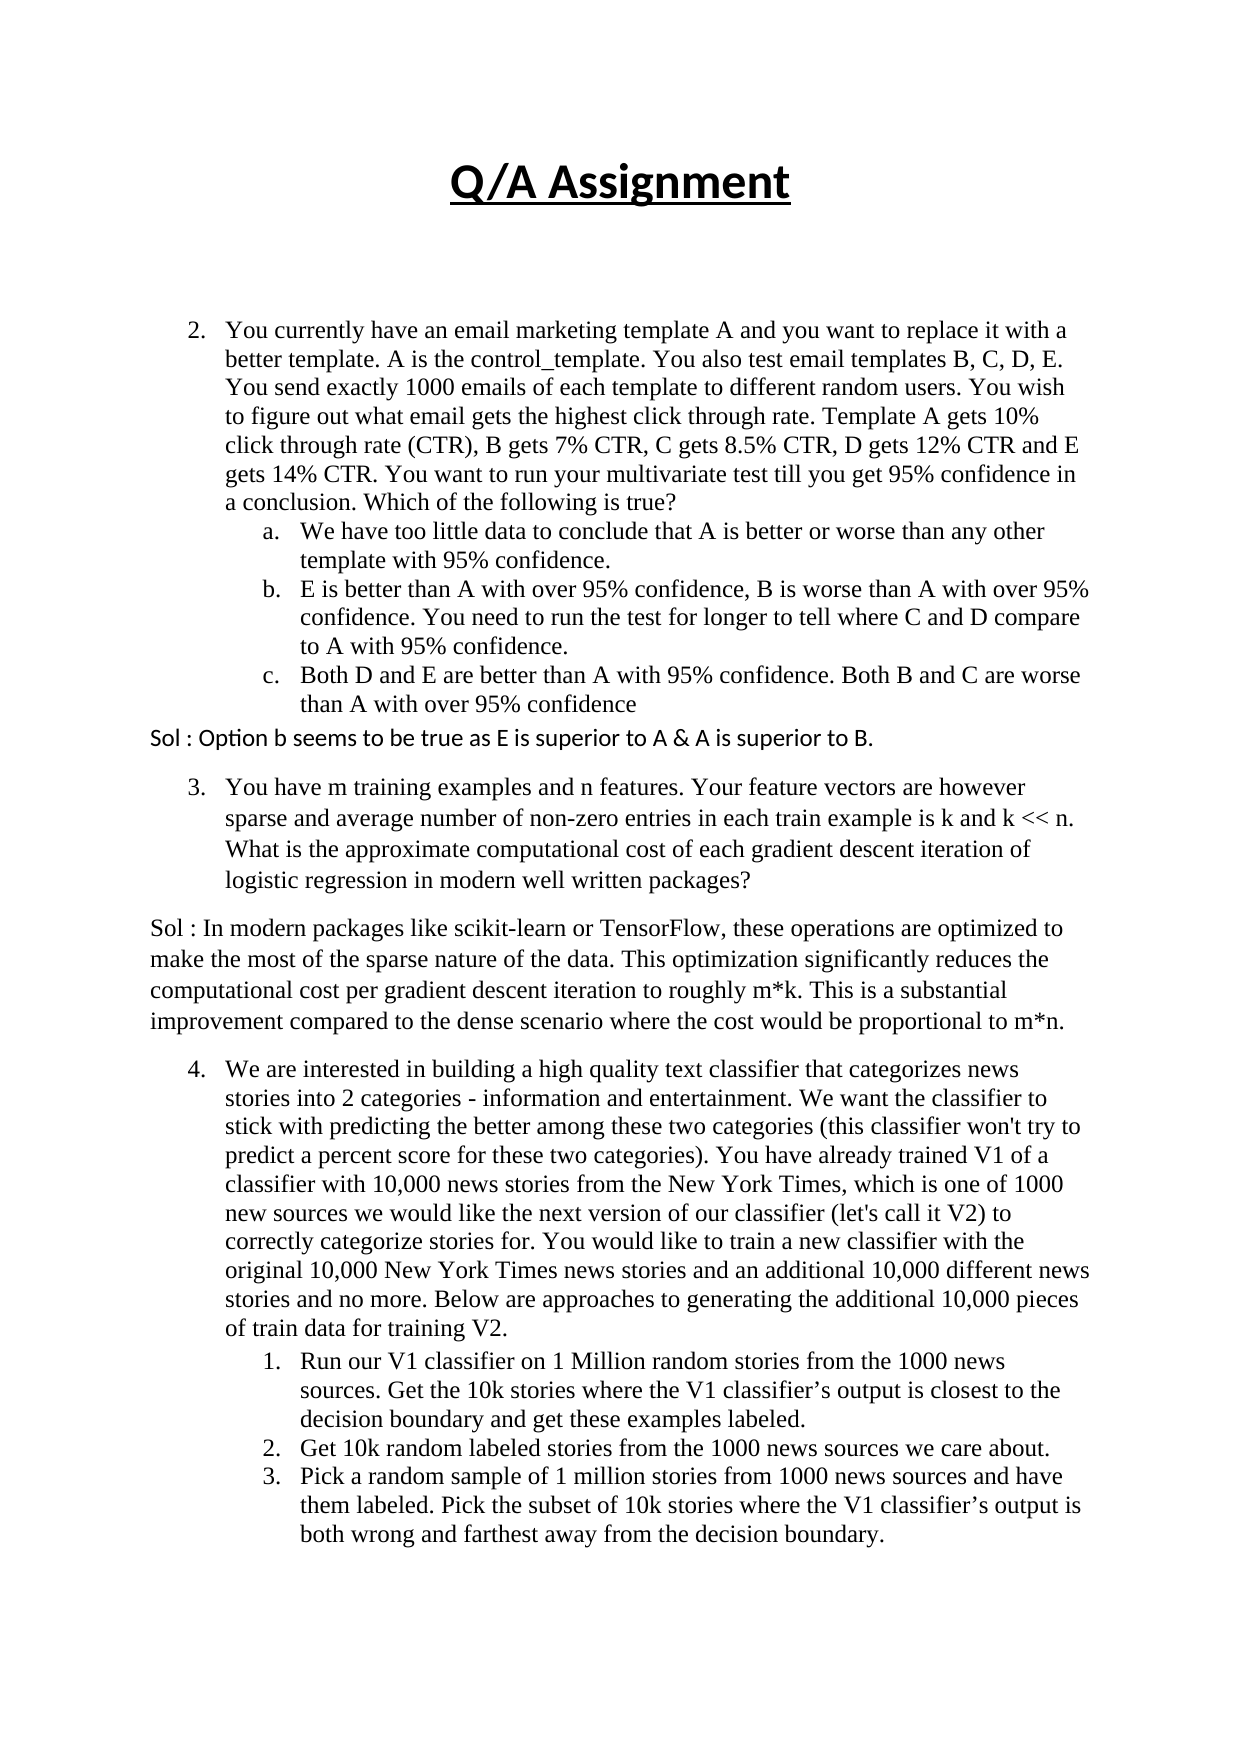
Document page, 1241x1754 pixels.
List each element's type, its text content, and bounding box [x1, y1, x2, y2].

list We have too little data to conclude that A is better or worse than any other template with 95% confidence. [262, 516, 1090, 574]
list We are interested in building a high quality text classifier that categorizes news stories into 2 categories - information and entertainment. We want the classifier to stick with predicting the better among these two categories (this classifier won't try to predict a percent score for these two categories). You have already trained V1 of a classifier with 10,000 news stories from the New York Times, which is one of 1000 new sources we would like the next version of our classifier (let's call it V2) to correctly categorize stories for. You would like to train a new classifier with the original 10,000 New York Times news stories and an additional 10,000 different news stories and no more. Below are approaches to generating the additional 10,000 pieces of train data for training V2. [187, 1054, 1090, 1341]
text Q/A Assignment [150, 150, 1090, 211]
list Get 10k random labeled stories from the 1000 news sources we care about. [262, 1433, 1090, 1461]
text Sol : In modern packages like scikit-learn or TensorFlow, these operations are optimized to make the most of the sparse nature of the data. This optimization significantly reduces the computational cost per gradient descent iteration to roughly m*k. This is a substantial improvement compared to the dense scenario where the cost would be proportional to m*n. [150, 913, 1090, 1035]
list E is better than A with over 95% confidence, B is worse than A with over 95% confidence. You need to run the test for longer to tell where C and D compare to A with 95% confidence. [262, 574, 1090, 660]
list Run our V1 classifier on 1 Million random stories from the 1000 news sources. Get the 10k stories where the V1 classifier’s output is closest to the decision boundary and get these examples labeled. [262, 1346, 1090, 1433]
list Both D and E are better than A with 95% confidence. Both B and C are worse than A with over 95% confidence [262, 660, 1090, 717]
text Sol : Option b seems to be true as E is superior to A & A is superior to B. [150, 723, 1090, 753]
list Pick a random sample of 1 million stories from 1000 news sources and have them labeled. Pick the subset of 10k stories where the V1 classifier’s output is both wrong and farthest away from the decision boundary. [262, 1461, 1090, 1548]
list You have m training examples and n features. Your feature vectors are however sparse and average number of non-zero entries in each train example is k and k << n. What is the approximate computational cost of each gradient descent iteration of logistic regression in modern well written packages? [187, 772, 1090, 894]
list You currently have an email marketing template A and you want to replace it with a better template. A is the control_template. You also test email templates B, C, D, E. You send exactly 1000 emails of each template to different random users. You wish to figure out what email gets the highest click through rate. Template A gets 10% click through rate (CTR), B gets 7% CTR, C gets 8.5% CTR, D gets 12% CTR and E gets 14% CTR. You want to run your multivariate test till you get 95% confidence in a conclusion. Which of the following is true? [187, 315, 1090, 516]
